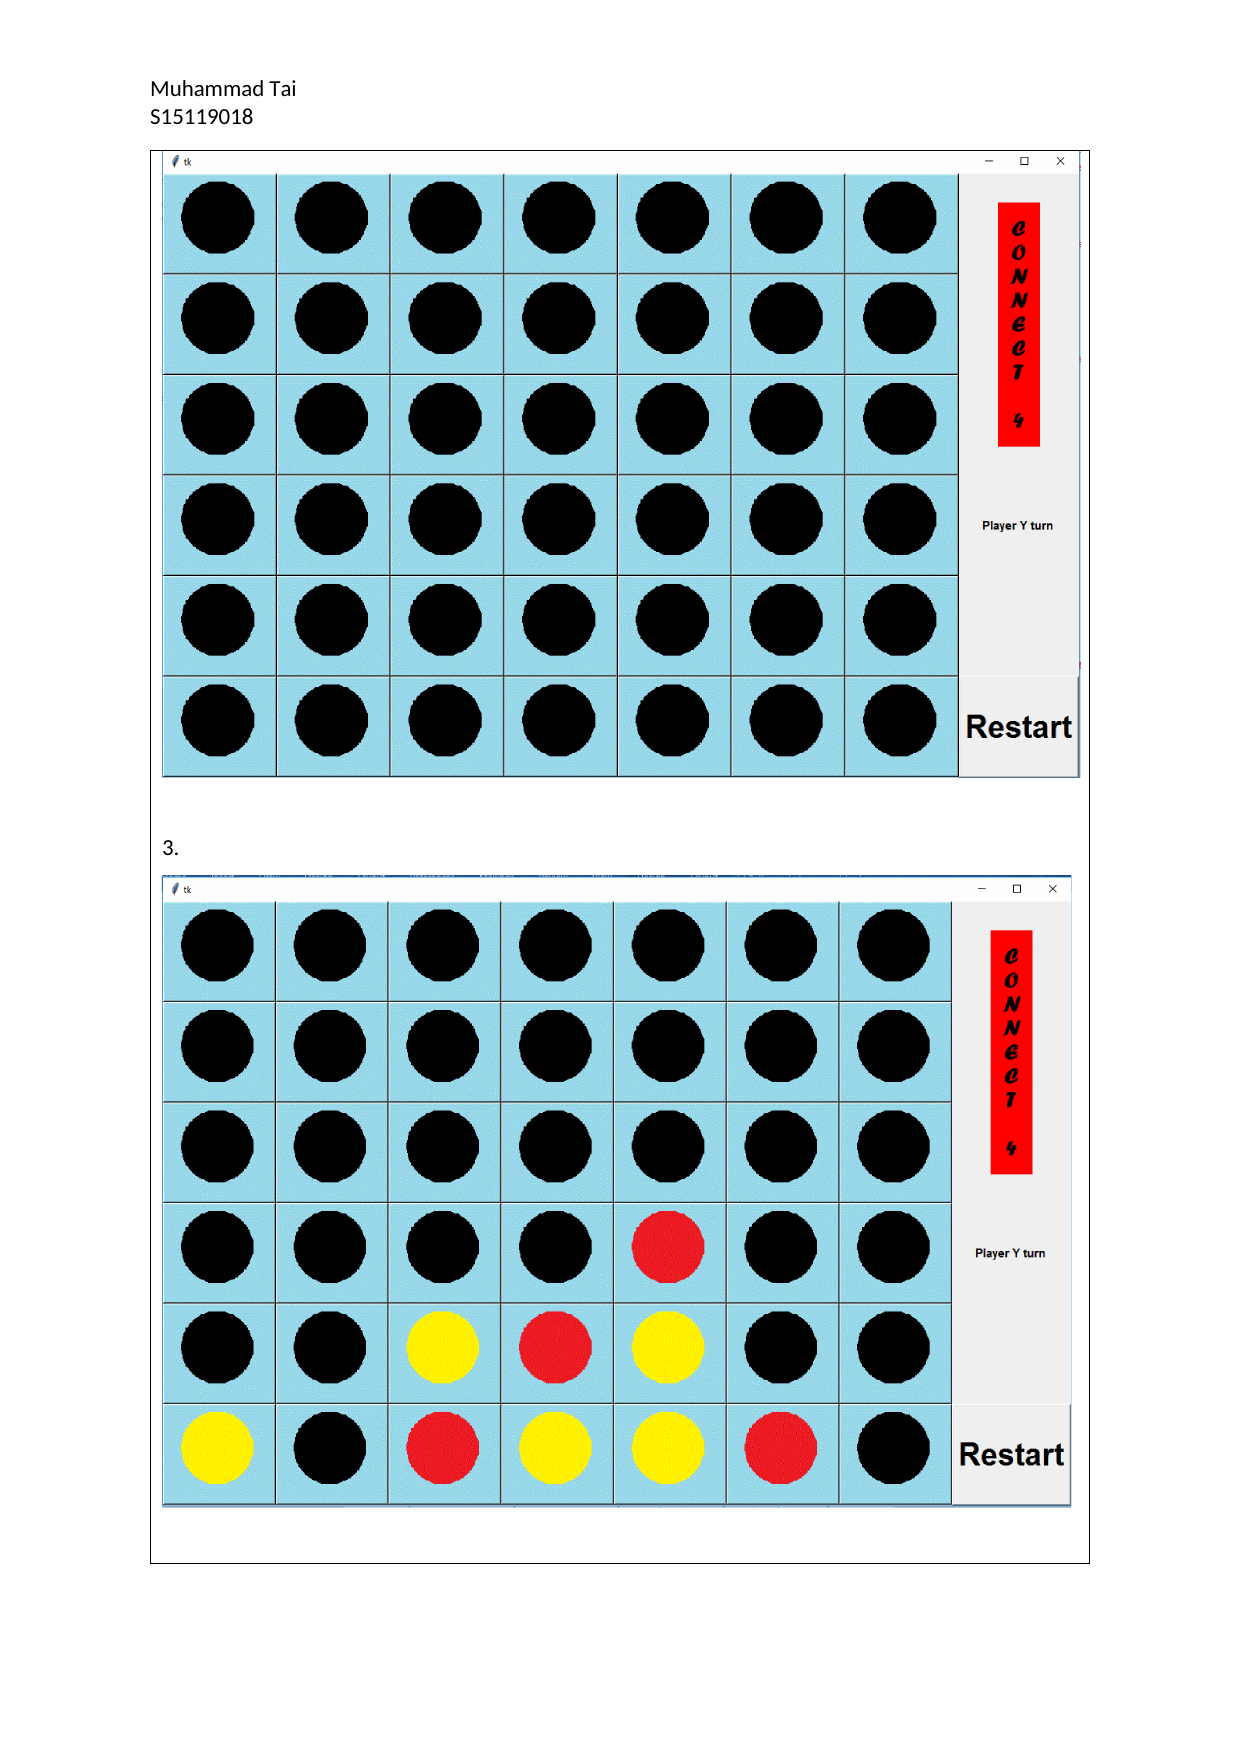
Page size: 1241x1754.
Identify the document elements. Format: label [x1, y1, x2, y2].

table_cell [151, 151, 1089, 1563]
picture [161, 151, 1081, 778]
picture [161, 875, 1072, 1508]
